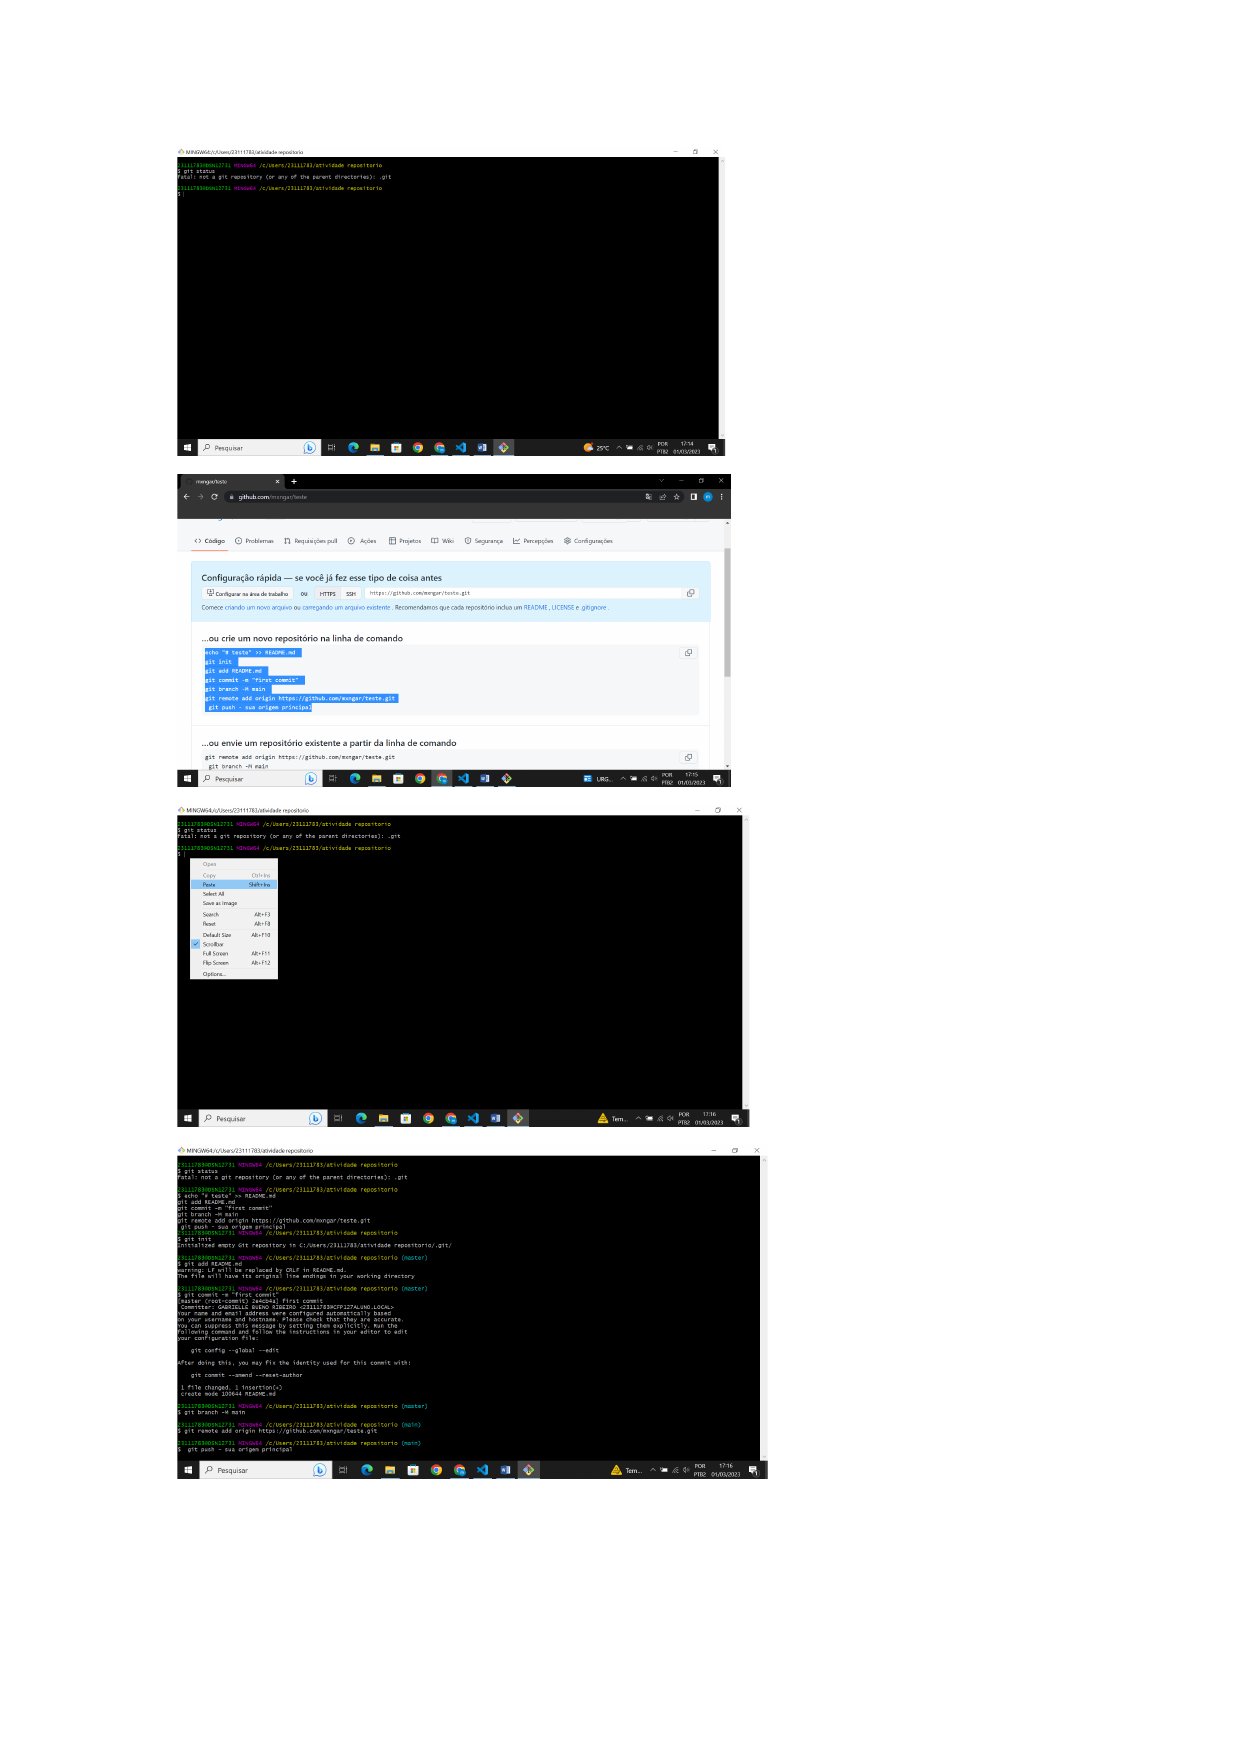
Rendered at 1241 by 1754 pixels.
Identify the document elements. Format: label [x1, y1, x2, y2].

picture [177, 1145, 768, 1479]
picture [177, 805, 750, 1127]
picture [177, 147, 726, 456]
picture [177, 474, 731, 787]
